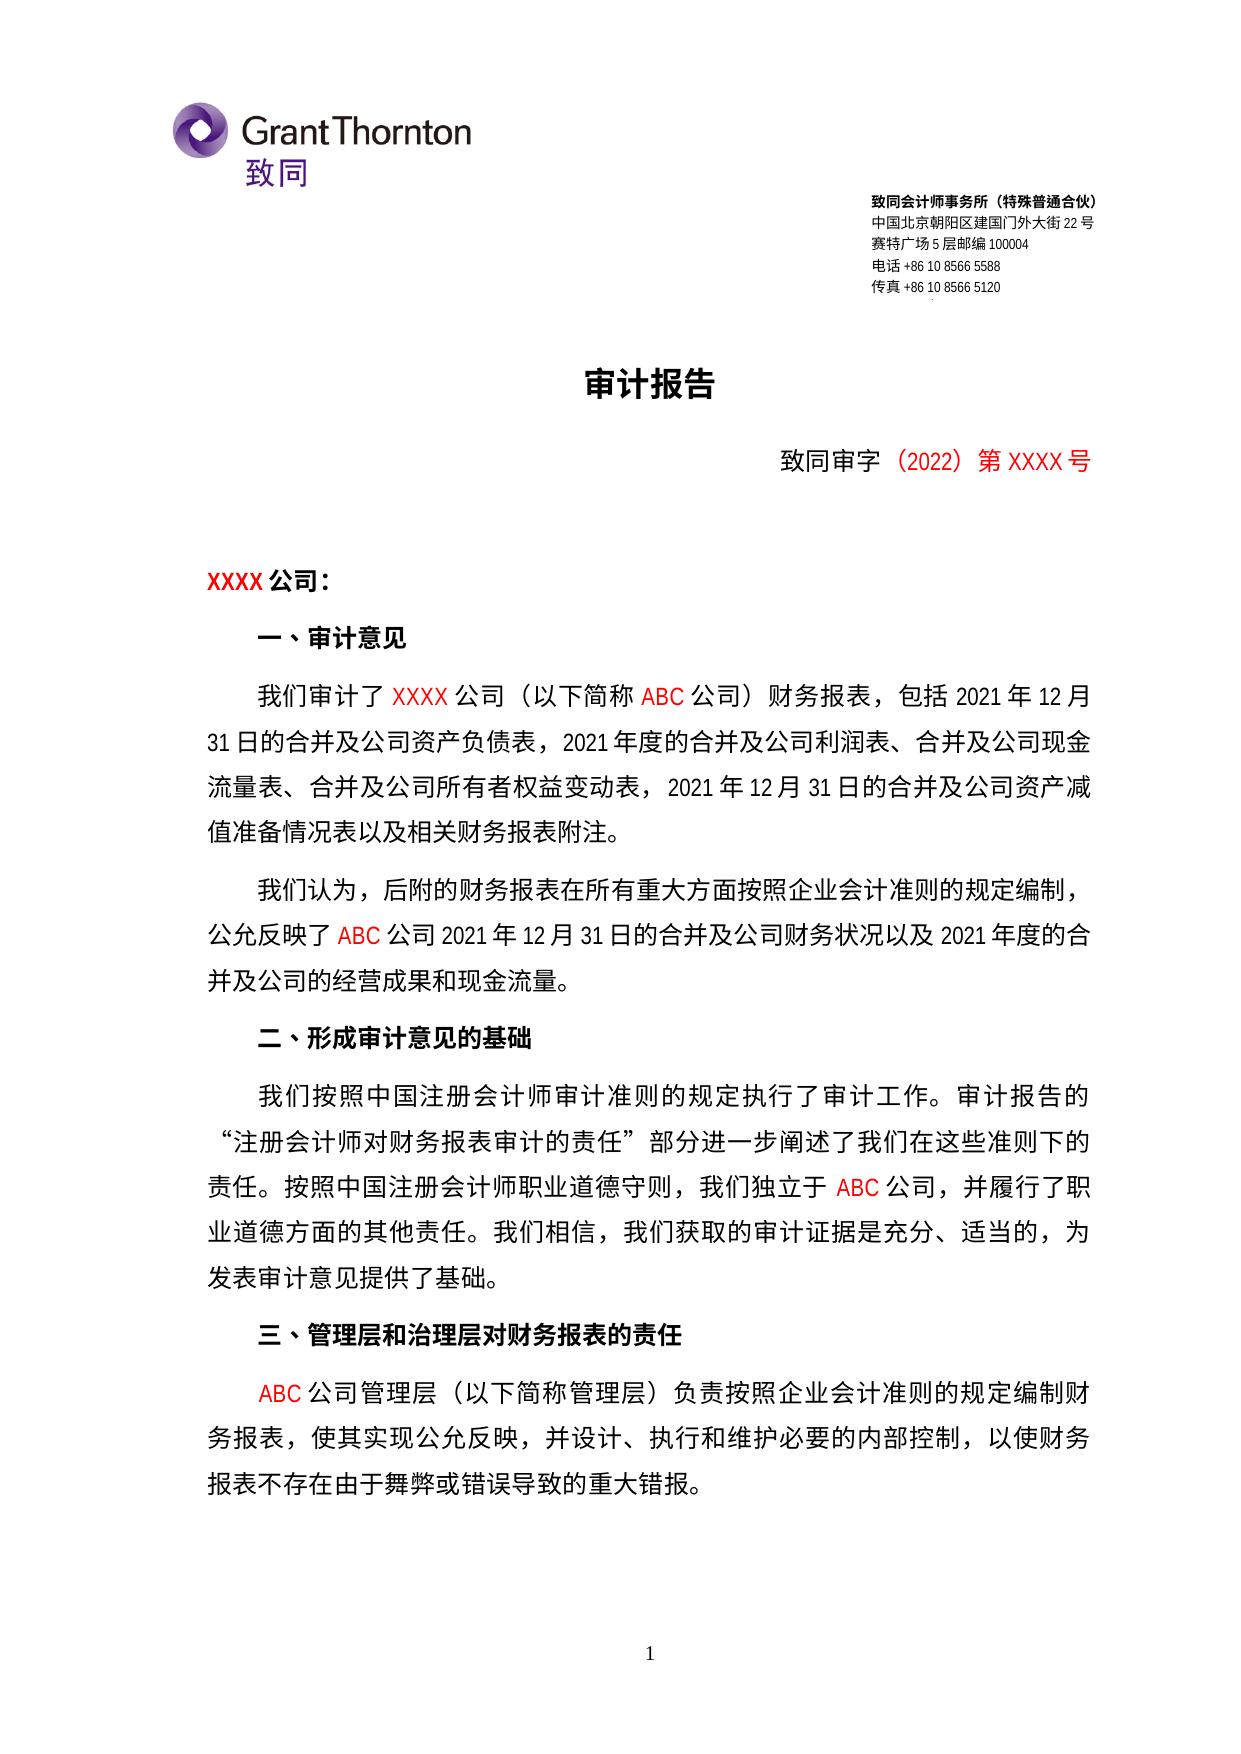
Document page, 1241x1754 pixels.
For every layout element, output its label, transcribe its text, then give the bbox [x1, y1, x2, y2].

text 二、形成审计意见的基础 [207, 1019, 1092, 1055]
text ABC公司管理层（以下简称管理层）负责按照企业会计准则的规定编制财务报表，使其实现公允反映，并设计、执行和维护必要的内部控制，以使财务报表不存在由于舞弊或错误导致的重大错报。 [207, 1374, 1092, 1501]
text 我们审计了XXXX公司（以下简称ABC公司）财务报表，包括2021年12月31日的合并及公司资产负债表，2021年度的合并及公司利润表、合并及公司现金流量表、合并及公司所有者权益变动表，2021年12月31日的合并及公司资产减值准备情况表以及相关财务报表附注。 [207, 677, 1092, 849]
text 审计报告 [207, 358, 1092, 406]
text 致同审字（2022）第XXXX号 [207, 442, 1092, 478]
picture [171, 89, 475, 193]
text 我们认为，后附的财务报表在所有重大方面按照企业会计准则的规定编制，公允反映了ABC公司2021年12月31日的合并及公司财务状况以及2021年度的合并及公司的经营成果和现金流量。 [207, 871, 1092, 997]
text 我们按照中国注册会计师审计准则的规定执行了审计工作。审计报告的“注册会计师对财务报表审计的责任”部分进一步阐述了我们在这些准则下的责任。按照中国注册会计师职业道德守则，我们独立于ABC公司，并履行了职业道德方面的其他责任。我们相信，我们获取的审计证据是充分、适当的，为发表审计意见提供了基础。 [207, 1077, 1092, 1294]
text 一、审计意见 [207, 619, 1092, 655]
text 三、管理层和治理层对财务报表的责任 [207, 1316, 1092, 1352]
text XXXX公司： [207, 561, 1092, 597]
